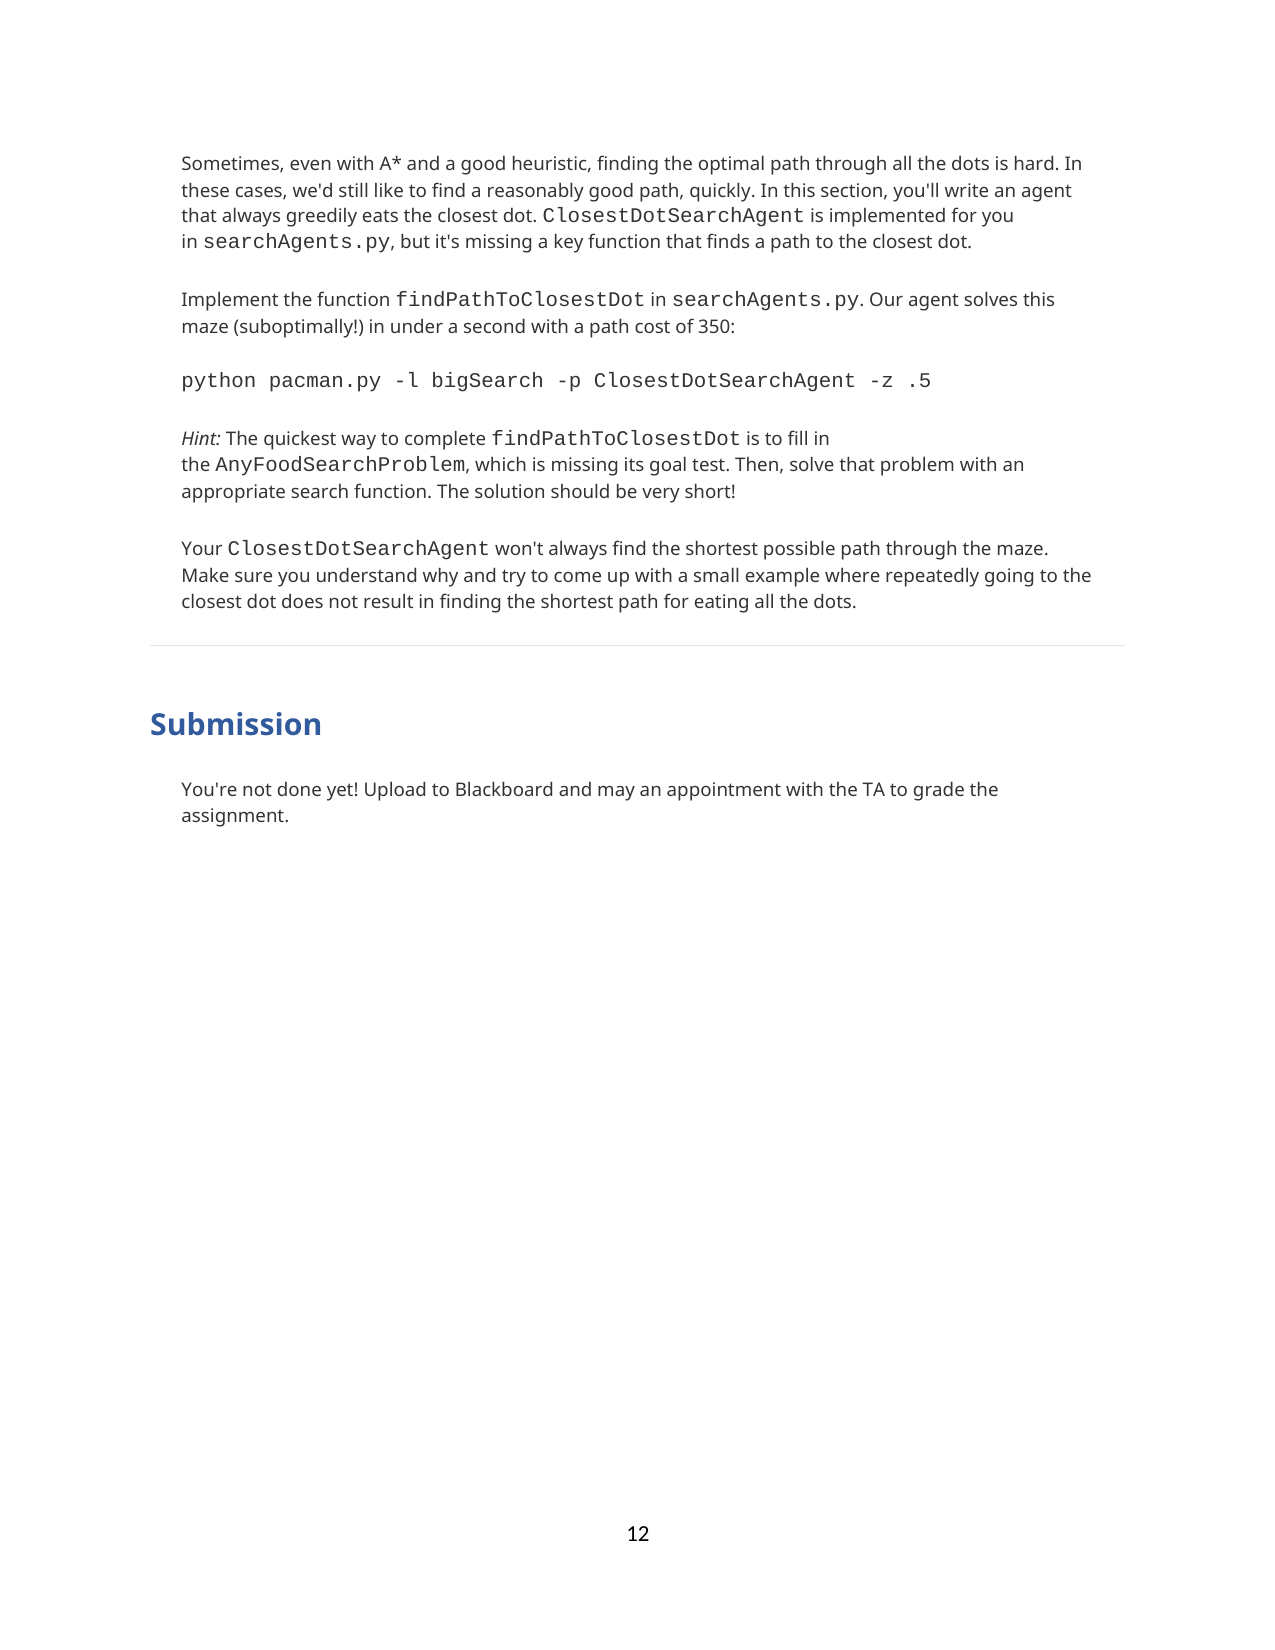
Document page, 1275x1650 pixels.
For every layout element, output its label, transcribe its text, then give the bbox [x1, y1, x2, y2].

text Submission [150, 703, 1125, 744]
text Hint: The quickest way to complete findPathToClosestDot is to fill in the AnyFoodSearchProblem, which is missing its goal test. Then, solve that problem with an appropriate search function. The solution should be very short! [181, 425, 1094, 504]
text Your ClosestDotSearchAgent won't always find the shortest possible path through the maze. Make sure you understand why and try to come up with a small example where repeatedly going to the closest dot does not result in finding the shortest path for eating all the dots. [181, 535, 1094, 614]
text Implement the function findPathToClosestDot in searchAgents.py. Our agent solves this maze (suboptimally!) in under a second with a path cost of 350: [181, 286, 1094, 339]
text python pacman.py -l bigSearch -p ClosestDotSearchAgent -z .5 [181, 370, 1094, 394]
text You're not done yet! Upload to Blackboard and may an appointment with the TA to grade the assignment. [181, 776, 1094, 828]
text Sometimes, even with A* and a good heuristic, finding the optimal path through all the dots is hard. In these cases, we'd still like to find a reasonably good path, quickly. In this section, you'll write an agent that always greedily eats the closest dot. ClosestDotSearchAgent is implemented for you in searchAgents.py, but it's missing a key function that finds a path to the closest dot. [181, 150, 1094, 255]
